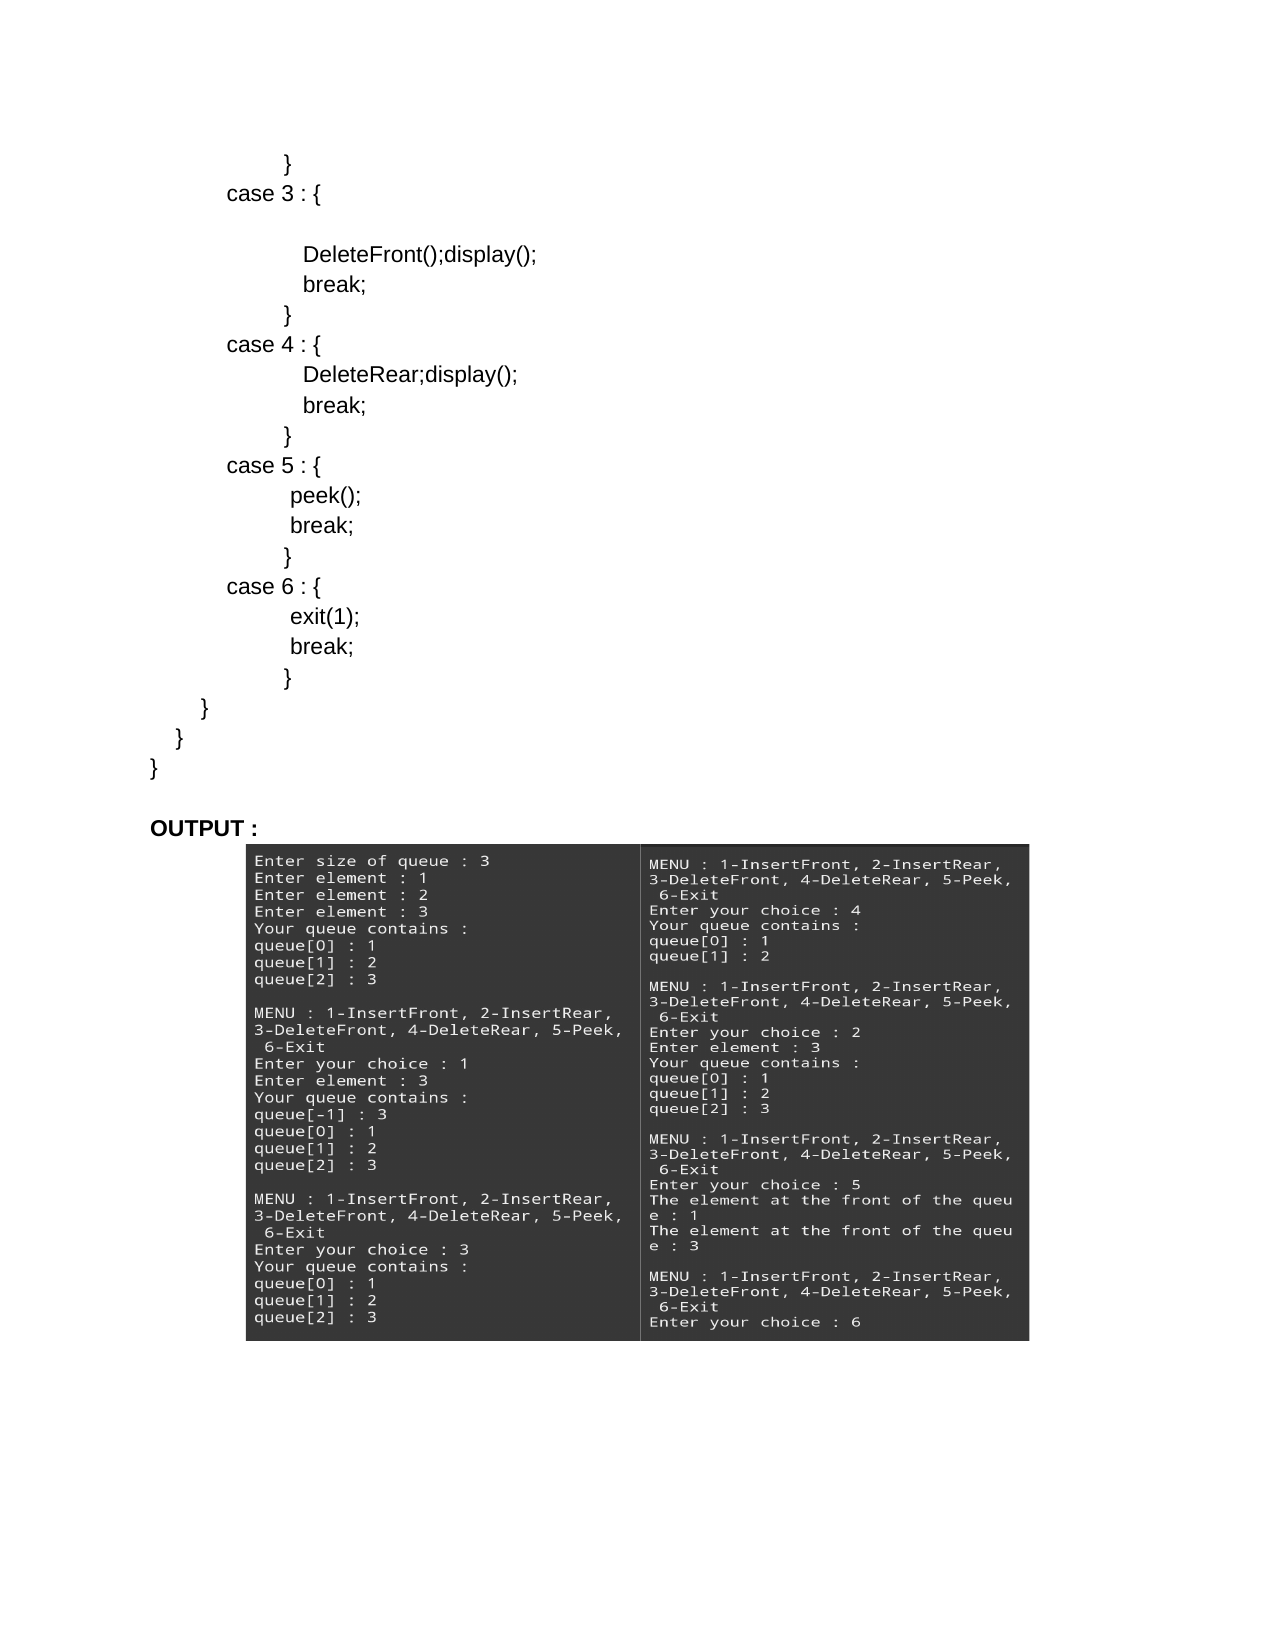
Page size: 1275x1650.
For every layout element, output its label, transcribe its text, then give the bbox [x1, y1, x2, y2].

text } [150, 301, 1125, 327]
text OUTPUT : [150, 814, 1125, 841]
text } [150, 543, 1125, 569]
text case 6 : { [150, 573, 1125, 599]
text break; [150, 633, 1125, 660]
text exit(1); [150, 603, 1125, 629]
text case 5 : { [150, 452, 1125, 478]
text } [150, 694, 1125, 720]
text break; [150, 392, 1125, 418]
text DeleteRear;display(); [150, 361, 1125, 388]
text break; [150, 512, 1125, 539]
text DeleteFront();display(); [150, 241, 1125, 267]
text break; [150, 271, 1125, 297]
text case 3 : { [150, 180, 1125, 207]
text case 4 : { [150, 331, 1125, 358]
text } [150, 422, 1125, 448]
text } [150, 724, 1125, 750]
text } [150, 150, 1125, 176]
picture [245, 844, 1030, 1341]
text } [150, 754, 1125, 781]
text } [150, 663, 1125, 690]
text peek(); [150, 482, 1125, 509]
